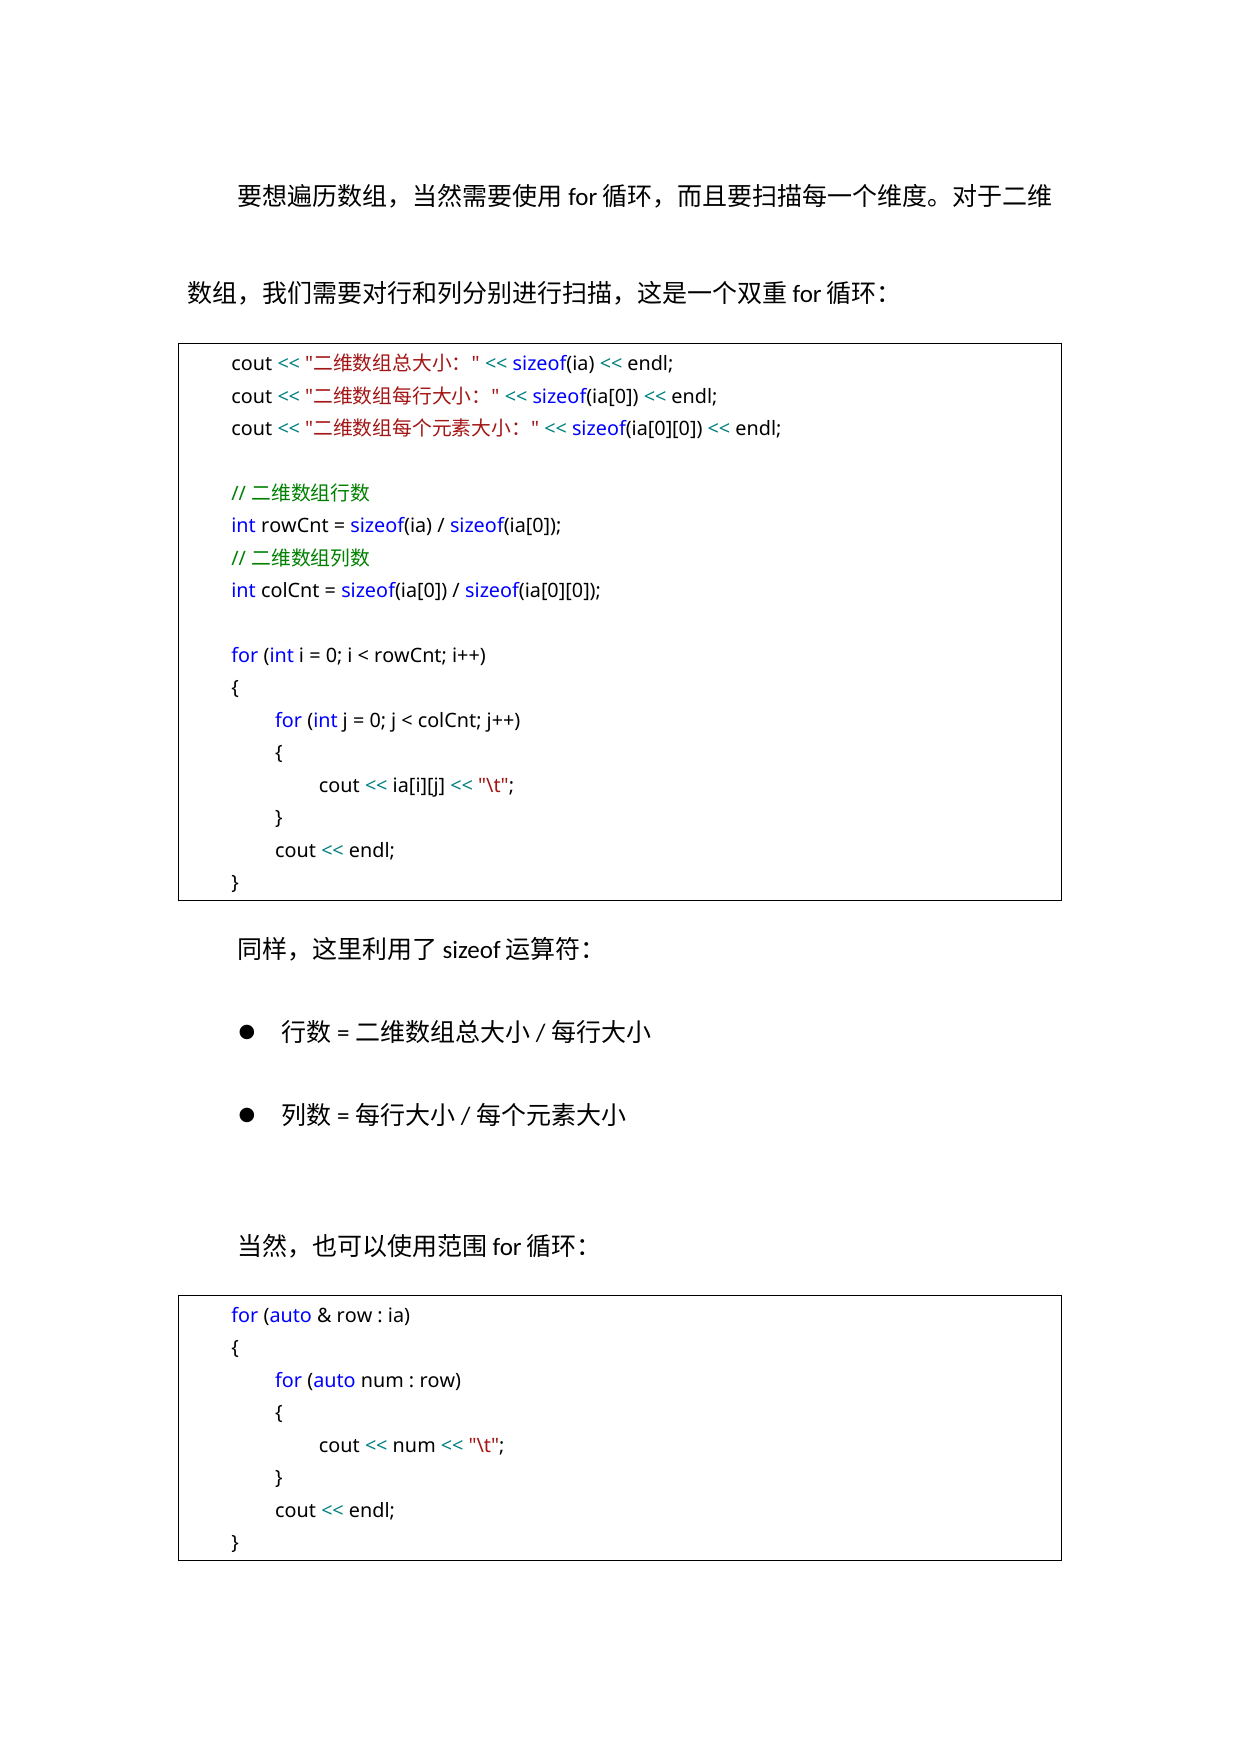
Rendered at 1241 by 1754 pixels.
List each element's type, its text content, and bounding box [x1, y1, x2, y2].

text 要想遍历数组，当然需要使用for循环，而且要扫描每一个维度。对于二维数组，我们需要对行和列分别进行扫描，这是一个双重for循环： [187, 162, 1053, 324]
text cout << endl; [187, 833, 1053, 863]
text cout << "二维数组每个元素大小：" << sizeof(ia[0][0]) << endl; [187, 411, 1053, 443]
text for (int i = 0; i < rowCnt; i++) [187, 638, 1053, 671]
text int rowCnt = sizeof(ia) / sizeof(ia[0]); [187, 508, 1053, 541]
text cout << num << "\t"; [187, 1428, 1053, 1461]
text { [187, 1331, 1053, 1363]
text cout << endl; [187, 1493, 1053, 1522]
text } [187, 1461, 1053, 1493]
text 同样，这里利用了sizeof运算符： [187, 915, 1053, 980]
text } [179, 863, 1061, 900]
text // 二维数组行数 [187, 476, 1053, 508]
text { [187, 736, 1053, 768]
text for (auto & row : ia) [179, 1296, 1061, 1331]
text int colCnt = sizeof(ia[0]) / sizeof(ia[0][0]); [187, 573, 1053, 606]
text } [187, 801, 1053, 833]
text { [187, 671, 1053, 703]
text cout << "二维数组每行大小：" << sizeof(ia[0]) << endl; [187, 378, 1053, 411]
text { [187, 1396, 1053, 1428]
text cout << ia[i][j] << "\t"; [187, 768, 1053, 801]
list 行数 = 二维数组总大小 / 每行大小 [237, 998, 1053, 1063]
text for (auto num : row) [187, 1363, 1053, 1396]
text 当然，也可以使用范围for循环： [187, 1212, 1053, 1277]
text for (int j = 0; j < colCnt; j++) [187, 703, 1053, 736]
list 列数 = 每行大小 / 每个元素大小 [237, 1081, 1053, 1146]
text // 二维数组列数 [187, 541, 1053, 573]
text cout << "二维数组总大小：" << sizeof(ia) << endl; [179, 344, 1061, 378]
text } [179, 1522, 1061, 1560]
